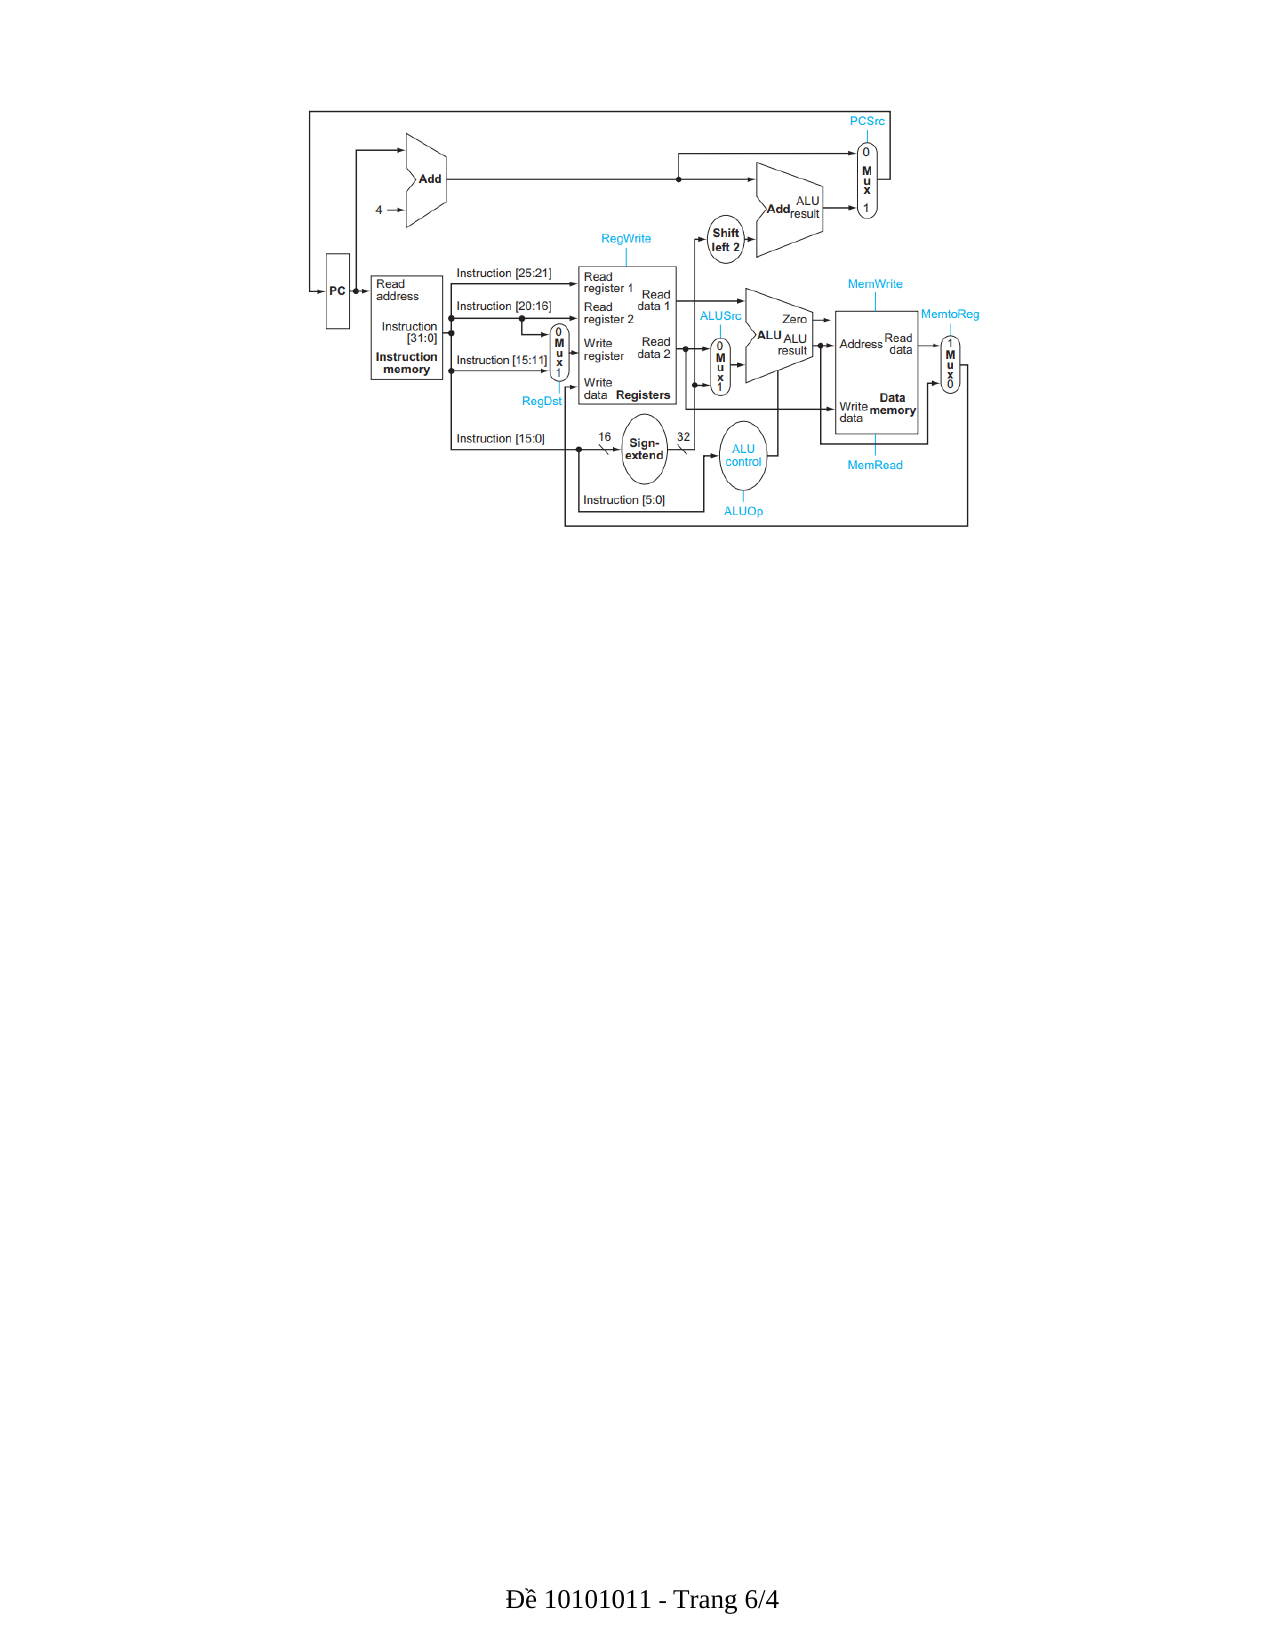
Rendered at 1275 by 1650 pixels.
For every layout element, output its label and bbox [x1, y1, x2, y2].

picture [303, 106, 982, 528]
